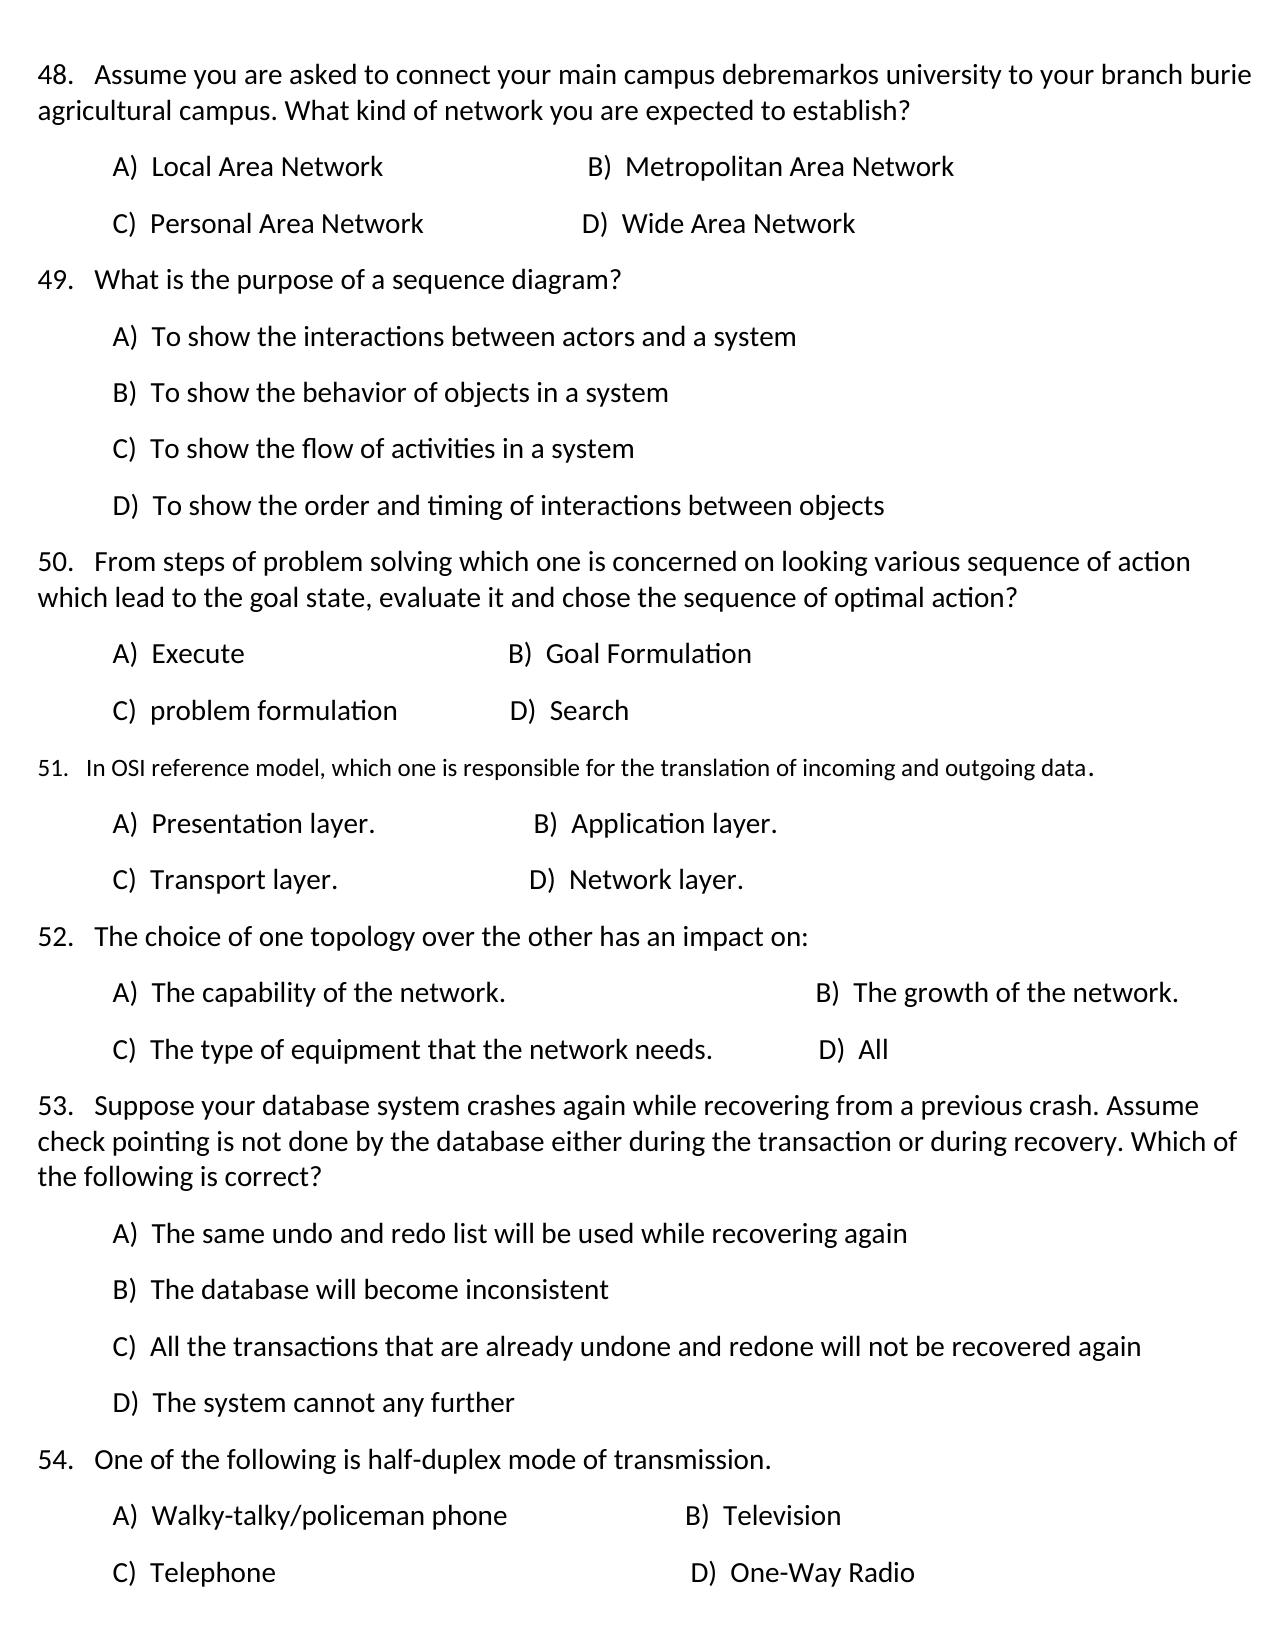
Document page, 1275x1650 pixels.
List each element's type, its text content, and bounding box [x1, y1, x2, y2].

text C) Transport layer. D) Network layer. [37, 861, 1256, 897]
text C) To show the flow of activities in a system [37, 431, 1256, 466]
text B) To show the behavior of objects in a system [37, 374, 1256, 410]
text 50. From steps of problem solving which one is concerned on looking various sequence of action which lead to the goal state, evaluate it and chose the sequence of optimal action? [37, 543, 1256, 615]
text A) The capability of the network. B) The growth of the network. [37, 974, 1256, 1010]
text A) Presentation layer. B) Application layer. [37, 805, 1256, 841]
text A) To show the interactions between actors and a system [37, 318, 1256, 353]
text 48. Assume you are asked to connect your main campus debremarkos university to your branch burie agricultural campus. What kind of network you are expected to establish? [37, 56, 1256, 127]
text 51. In OSI reference model, which one is responsible for the translation of incoming and outgoing data. [37, 748, 1256, 784]
text B) The database will become inconsistent [37, 1271, 1256, 1307]
text C) All the transactions that are already undone and redone will not be recovered again [37, 1328, 1256, 1363]
text C) Telephone D) One-Way Radio [37, 1554, 1256, 1589]
text 53. Suppose your database system crashes again while recovering from a previous crash. Assume check pointing is not done by the database either during the transaction or during recovery. Which of the following is correct? [37, 1087, 1256, 1194]
text A) The same undo and redo list will be used while recovering again [37, 1215, 1256, 1251]
text A) Local Area Network B) Metropolitan Area Network [37, 148, 1256, 184]
text 54. One of the following is half-duplex mode of transmission. [37, 1441, 1256, 1476]
text 49. What is the purpose of a sequence diagram? [37, 261, 1256, 297]
text C) problem formulation D) Search [37, 692, 1256, 728]
text A) Walky-talky/policeman phone B) Television [37, 1497, 1256, 1533]
text C) The type of equipment that the network needs. D) All [37, 1031, 1256, 1066]
text D) To show the order and timing of interactions between objects [37, 487, 1256, 523]
text D) The system cannot any further [37, 1384, 1256, 1420]
text 52. The choice of one topology over the other has an impact on: [37, 918, 1256, 953]
text A) Execute B) Goal Formulation [37, 636, 1256, 671]
text C) Personal Area Network D) Wide Area Network [37, 205, 1256, 240]
